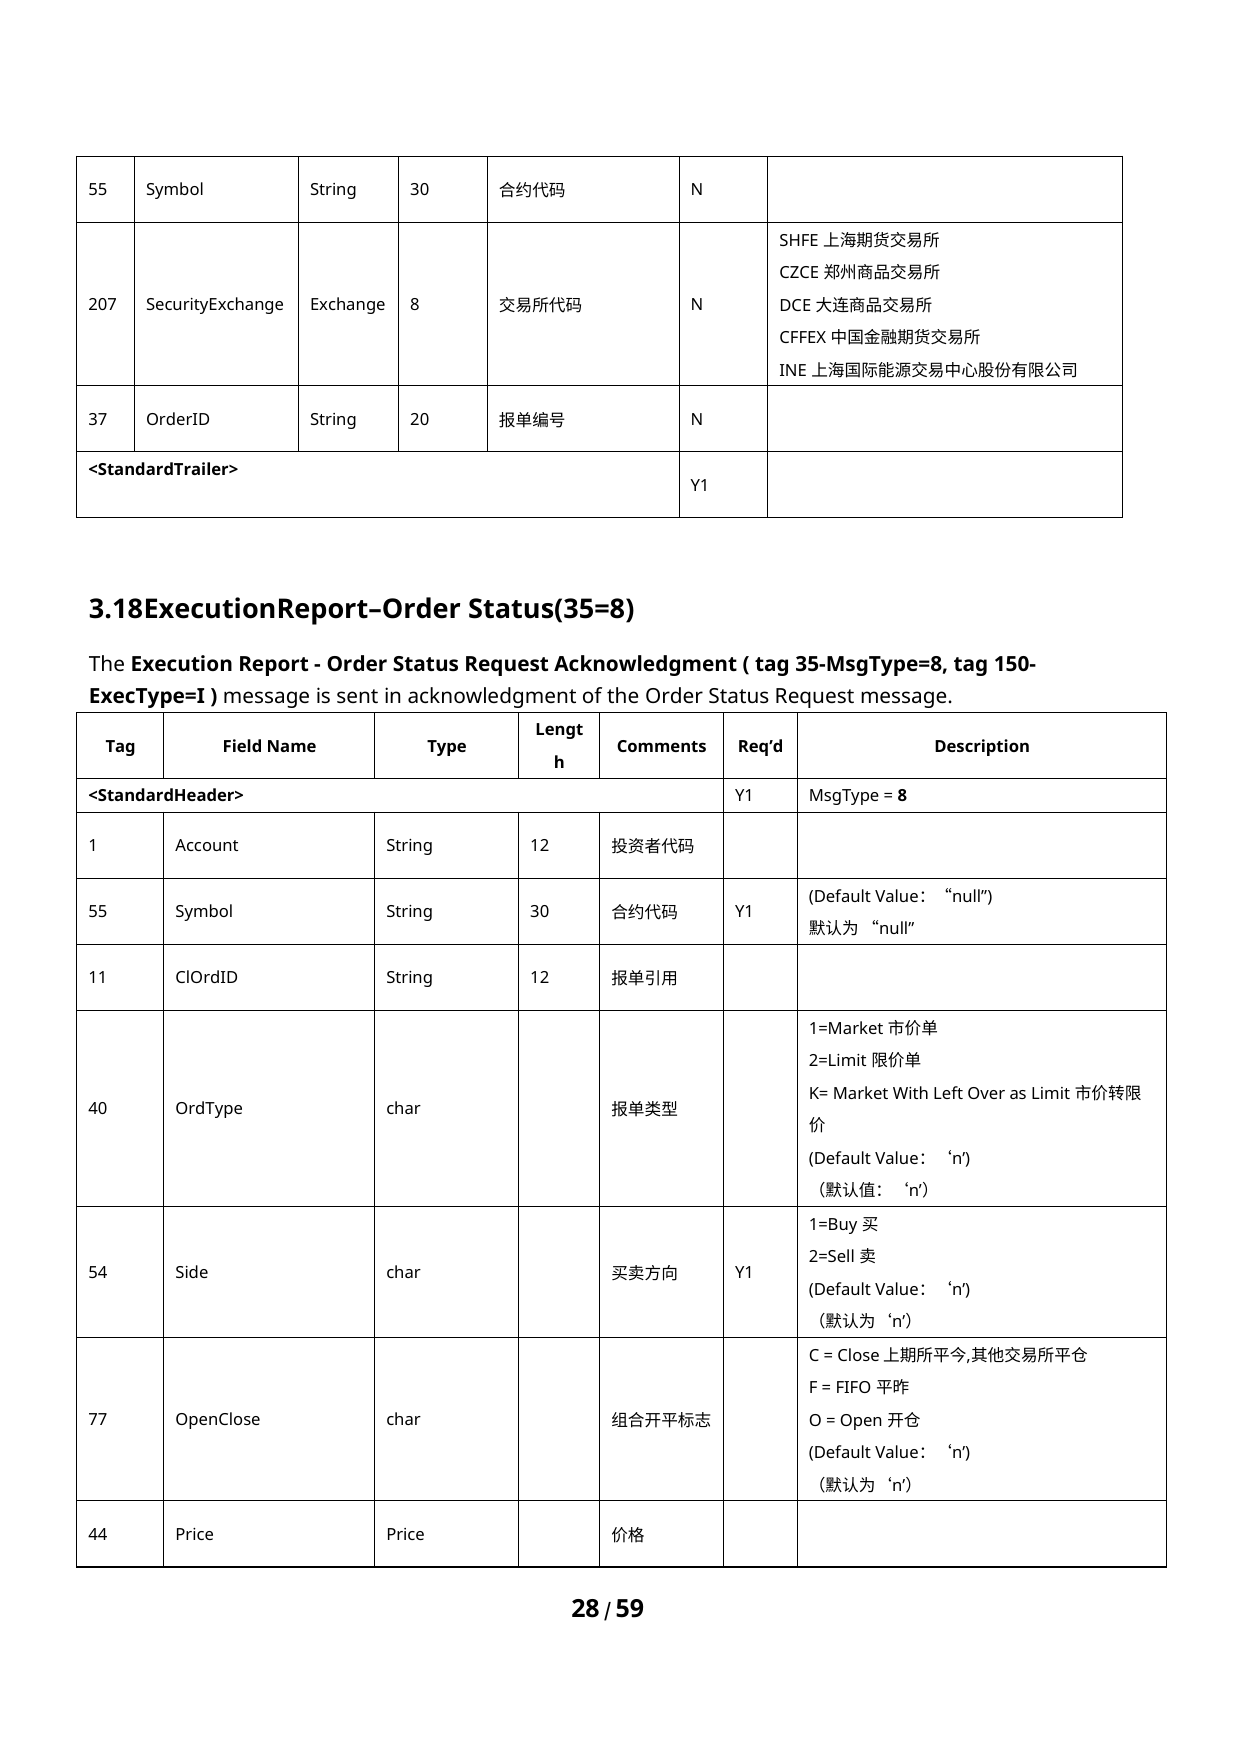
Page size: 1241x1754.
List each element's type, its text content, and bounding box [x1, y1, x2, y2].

table_cell ClOrdID [164, 945, 374, 1010]
table_cell [724, 1501, 797, 1566]
table_cell 30 [399, 157, 487, 222]
table_cell 44 [77, 1501, 163, 1566]
table_cell 1=Buy 买 2=Sell 卖 (Default Value：‘n’) （默认为‘n’） [798, 1207, 1166, 1337]
table_cell 合约代码 [488, 157, 679, 222]
table_cell [519, 1011, 599, 1206]
table_cell <StandardTrailer> [77, 452, 679, 517]
table_cell Y1 [724, 1207, 797, 1337]
table_cell 30 [519, 879, 599, 944]
table_cell 55 [77, 879, 163, 944]
table_cell String [299, 157, 398, 222]
table_cell String [375, 945, 518, 1010]
table_cell 买卖方向 [600, 1207, 723, 1337]
table_cell C = Close上期所平今,其他交易所平仓 F = FIFO 平昨 O = Open 开仓 (Default Value：‘n’) （默认为‘n’） [798, 1338, 1166, 1500]
table_cell 207 [77, 223, 134, 385]
table_cell [519, 1501, 599, 1566]
table_cell 报单引用 [600, 945, 723, 1010]
table_cell 报单编号 [488, 386, 679, 451]
table_cell String [375, 879, 518, 944]
table_cell [798, 945, 1166, 1010]
table_header Description [798, 713, 1166, 778]
table_cell OrdType [164, 1011, 374, 1206]
table_cell Y1 [724, 779, 797, 812]
table_cell Y1 [724, 879, 797, 944]
table_header Tag [77, 713, 163, 778]
table_cell 37 [77, 386, 134, 451]
table_cell 报单类型 [600, 1011, 723, 1206]
table_cell [768, 452, 1122, 517]
table_cell 54 [77, 1207, 163, 1337]
table_cell [768, 386, 1122, 451]
table_cell Symbol [164, 879, 374, 944]
table_cell 12 [519, 813, 599, 878]
table_cell OpenClose [164, 1338, 374, 1500]
table_cell 价格 [600, 1501, 723, 1566]
table_cell Y1 [680, 452, 767, 517]
table_cell 1 [77, 813, 163, 878]
table_cell [798, 813, 1166, 878]
table_cell N [680, 223, 767, 385]
table_cell [519, 1207, 599, 1337]
table_cell Side [164, 1207, 374, 1337]
table_header Type [375, 713, 518, 778]
table_cell N [680, 157, 767, 222]
table_cell [724, 1011, 797, 1206]
table_cell 组合开平标志 [600, 1338, 723, 1500]
table_cell [724, 813, 797, 878]
table_cell 40 [77, 1011, 163, 1206]
table_cell String [299, 386, 398, 451]
table_cell OrderID [135, 386, 298, 451]
table_cell [798, 1501, 1166, 1566]
table_cell [724, 1338, 797, 1500]
text The Execution Report - Order Status Request Acknowledgment ( tag 35-MsgType=8, tag 150-ExecType=I ) message is sent in acknowledgment of the Order Status Request message. [89, 647, 1122, 712]
table_cell Price [164, 1501, 374, 1566]
table_cell <StandardHeader> [77, 779, 723, 812]
table_header Comments [600, 713, 723, 778]
table_cell 投资者代码 [600, 813, 723, 878]
table_cell N [680, 386, 767, 451]
table_cell char [375, 1011, 518, 1206]
table_cell SHFE 上海期货交易所 CZCE 郑州商品交易所 DCE 大连商品交易所 CFFEX 中国金融期货交易所 INE 上海国际能源交易中心股份有限公司 [768, 223, 1122, 385]
table_header Req’d [724, 713, 797, 778]
table_cell char [375, 1338, 518, 1500]
table_cell 1=Market 市价单 2=Limit 限价单 K= Market With Left Over as Limit 市价转限价 (Default Value：‘n’) （默认值：‘n’） [798, 1011, 1166, 1206]
table_cell char [375, 1207, 518, 1337]
table_header Length [519, 713, 599, 778]
table_cell [768, 157, 1122, 222]
table_cell 20 [399, 386, 487, 451]
table_cell 11 [77, 945, 163, 1010]
table_cell [519, 1338, 599, 1500]
table_header Field Name [164, 713, 374, 778]
table_cell Exchange [299, 223, 398, 385]
table_cell [724, 945, 797, 1010]
table_cell 77 [77, 1338, 163, 1500]
table_cell String [375, 813, 518, 878]
table_cell (Default Value：“null”) 默认为 “null” [798, 879, 1166, 944]
table_cell 12 [519, 945, 599, 1010]
table_cell 合约代码 [600, 879, 723, 944]
table_cell Account [164, 813, 374, 878]
table_cell MsgType = 8 [798, 779, 1166, 812]
table_cell 8 [399, 223, 487, 385]
table_cell Price [375, 1501, 518, 1566]
table_cell 交易所代码 [488, 223, 679, 385]
table_cell Symbol [135, 157, 298, 222]
subtitle ExecutionReport–Order Status(35=8) [89, 576, 1122, 641]
table_cell SecurityExchange [135, 223, 298, 385]
table_cell 55 [77, 157, 134, 222]
